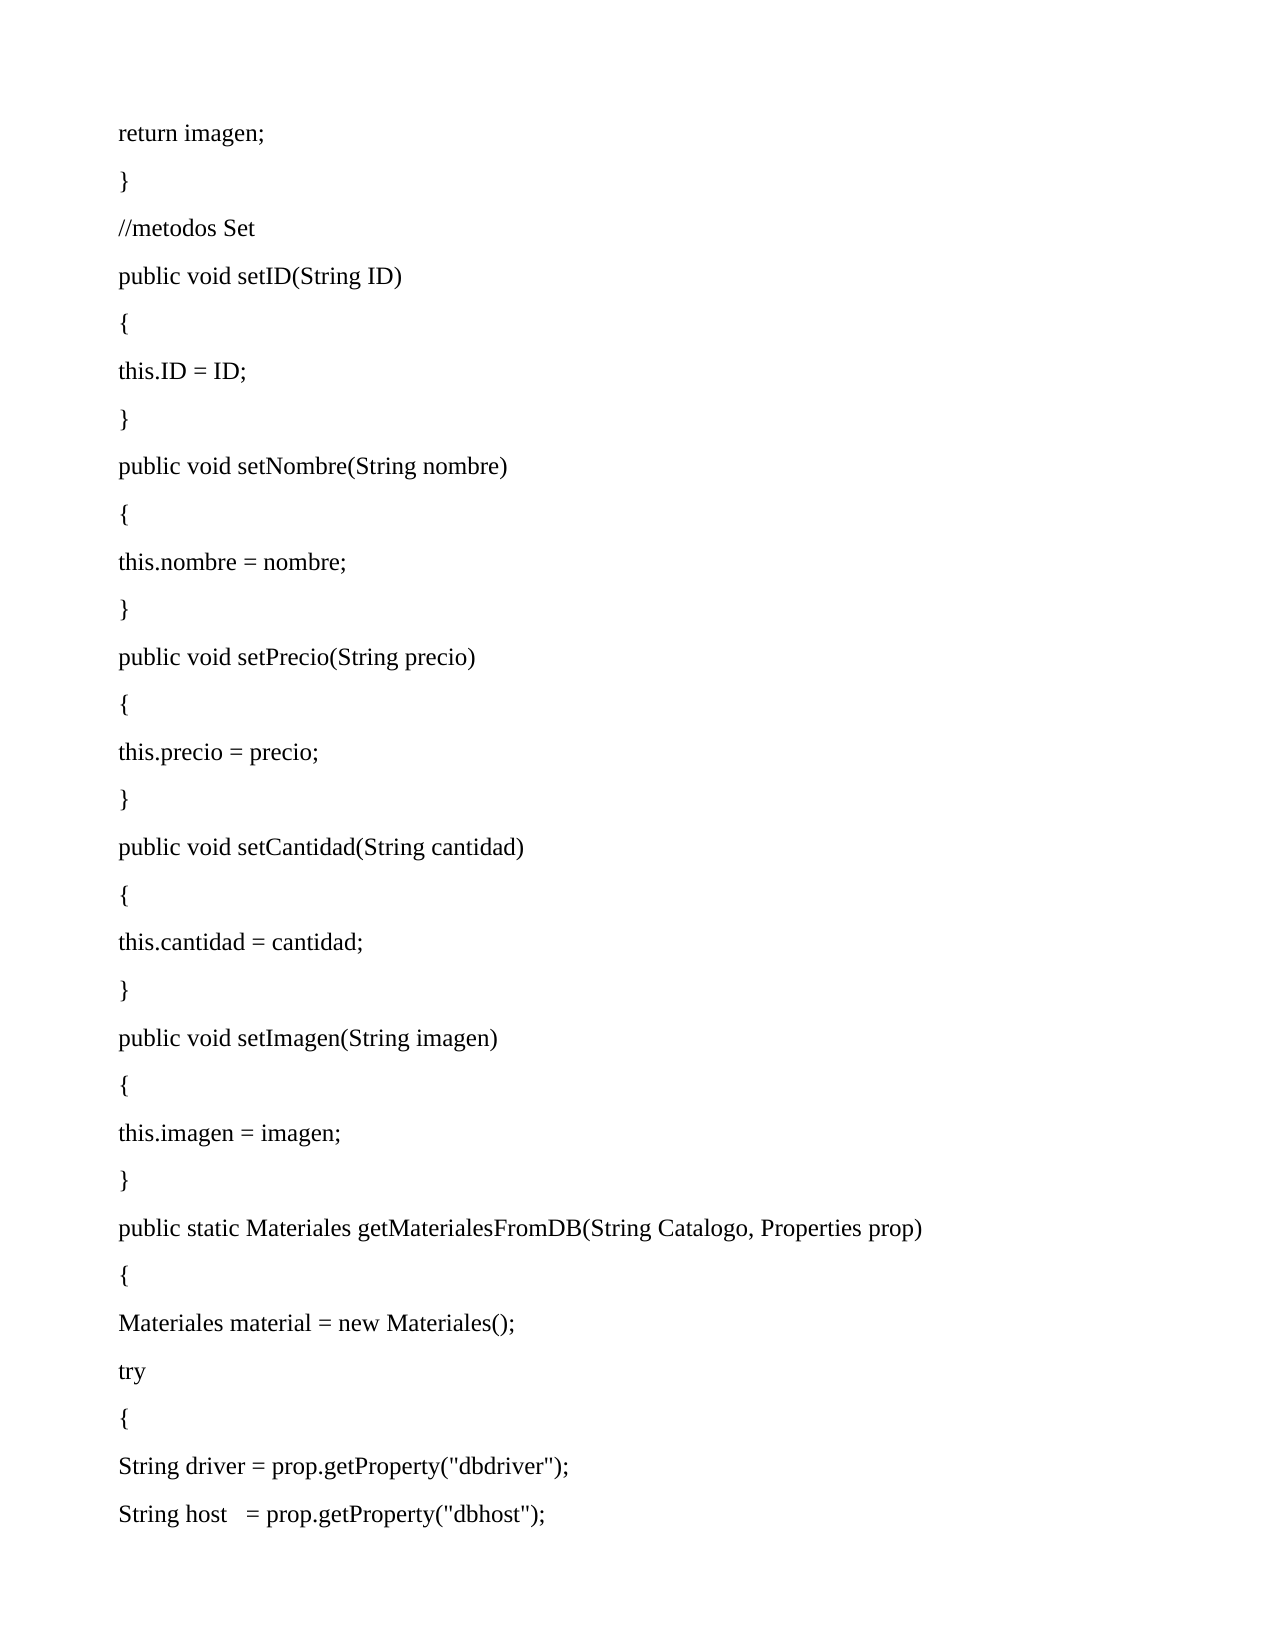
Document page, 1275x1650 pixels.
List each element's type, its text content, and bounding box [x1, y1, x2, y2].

text String driver = prop.getProperty("dbdriver"); [118, 1451, 1157, 1480]
text this.cantidad = cantidad; [118, 927, 1157, 956]
text } [118, 166, 1157, 194]
text { [118, 308, 1157, 337]
text public void setImagen(String imagen) [118, 1023, 1157, 1051]
text { [118, 689, 1157, 718]
text } [118, 594, 1157, 623]
text public void setID(String ID) [118, 261, 1157, 290]
text public static Materiales getMaterialesFromDB(String Catalogo, Properties prop) [118, 1213, 1157, 1242]
text Materiales material = new Materiales(); [118, 1308, 1157, 1337]
text } [118, 404, 1157, 432]
text //metodos Set [118, 213, 1157, 242]
text String host = prop.getProperty("dbhost"); [118, 1499, 1157, 1527]
text { [118, 499, 1157, 528]
text public void setPrecio(String precio) [118, 642, 1157, 671]
text } [118, 975, 1157, 1004]
text try [118, 1356, 1157, 1384]
text this.nombre = nombre; [118, 547, 1157, 575]
text this.imagen = imagen; [118, 1118, 1157, 1147]
text public void setNombre(String nombre) [118, 451, 1157, 480]
text } [118, 1165, 1157, 1194]
text public void setCantidad(String cantidad) [118, 832, 1157, 861]
text this.ID = ID; [118, 356, 1157, 385]
text { [118, 880, 1157, 908]
text { [118, 1070, 1157, 1099]
text { [118, 1403, 1157, 1432]
text { [118, 1261, 1157, 1289]
text } [118, 784, 1157, 813]
text this.precio = precio; [118, 737, 1157, 766]
text return imagen; [118, 118, 1157, 147]
